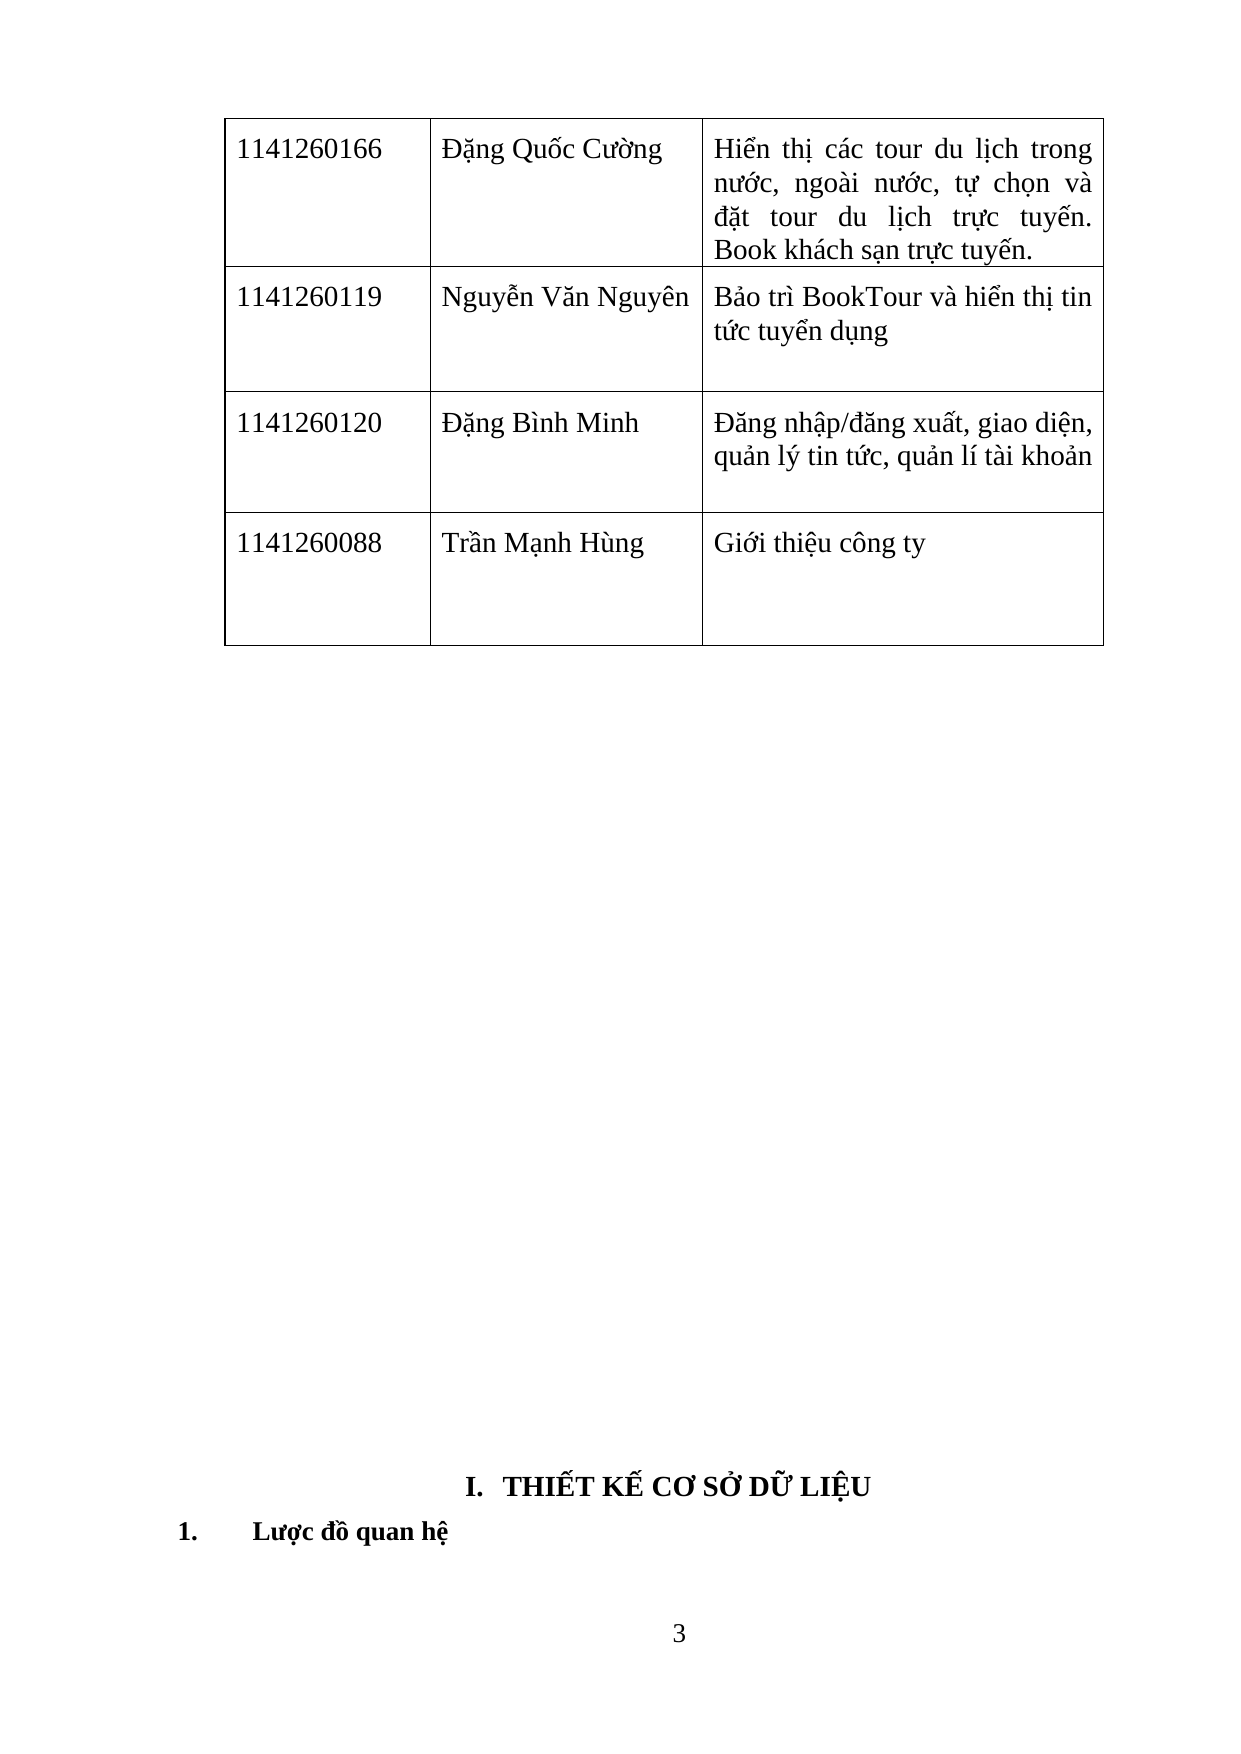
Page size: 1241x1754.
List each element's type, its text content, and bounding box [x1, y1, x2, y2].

table_cell 1141260120 [226, 392, 430, 512]
table_cell Bảo trì BookTour và hiển thị tin tức tuyển dụng [703, 267, 1103, 391]
table_cell Giới thiệu công ty [703, 513, 1103, 645]
table_cell Đặng Bình Minh [431, 392, 702, 512]
table_cell Trần Mạnh Hùng [431, 513, 702, 645]
table_cell Hiển thị các tour du lịch trong nước, ngoài nước, tự chọn và đặt tour du lịch trực tuyến. Book khách sạn trực tuyến. [703, 119, 1103, 266]
subtitle Lược đồ quan hệ [177, 1515, 1122, 1546]
text THIẾT KẾ CƠ SỞ DỮ LIỆU [214, 1469, 1122, 1502]
table_cell 1141260119 [226, 267, 430, 391]
table_cell 1141260166 [226, 119, 430, 266]
table_cell Nguyễn Văn Nguyên [431, 267, 702, 391]
table_cell Đăng nhập/đăng xuất, giao diện, quản lý tin tức, quản lí tài khoản [703, 392, 1103, 512]
table_cell Đặng Quốc Cường [431, 119, 702, 266]
table_cell 1141260088 [226, 513, 430, 645]
